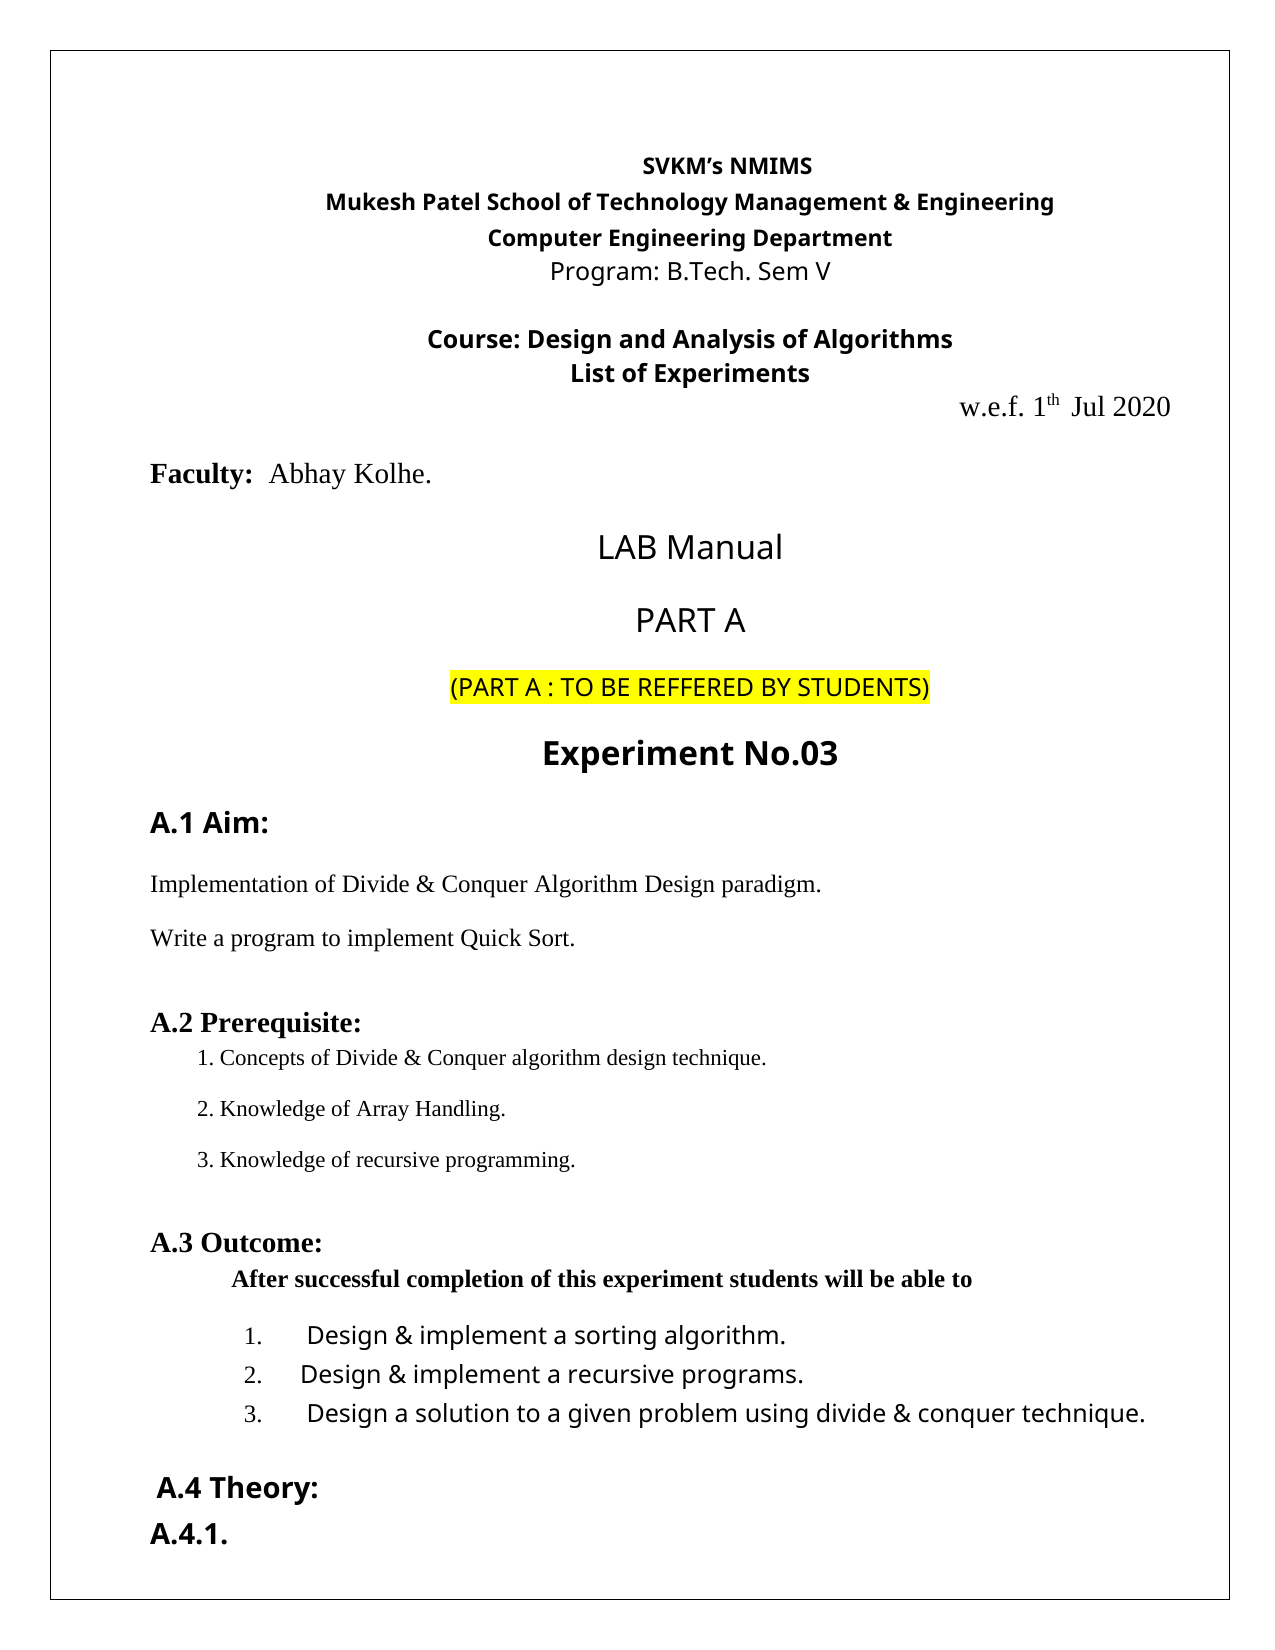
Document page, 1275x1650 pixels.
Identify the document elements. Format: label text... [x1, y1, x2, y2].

list Design & implement a sorting algorithm. [244, 1318, 1229, 1352]
text Faculty: Abhay Kolhe. [150, 456, 1229, 490]
text A.2 Prerequisite: [150, 1006, 1229, 1039]
text List of Experiments [150, 355, 1229, 389]
text Computer Engineering Department [150, 222, 1229, 253]
text LAB Manual [150, 523, 1229, 569]
text 1. Concepts of Divide & Conquer algorithm design technique. [150, 1044, 1229, 1070]
text Experiment No.03 [150, 729, 1229, 775]
list A.4 Theory: [150, 1467, 1229, 1507]
text A.1 Aim: [150, 803, 1229, 842]
list A.4.1. [150, 1513, 1229, 1553]
text PART A [150, 597, 1229, 642]
list Design & implement a recursive programs. [244, 1357, 1229, 1391]
text 2. Knowledge of Array Handling. [150, 1095, 1229, 1121]
text (PART A : TO BE REFFERED BY STUDENTS) [150, 669, 1229, 704]
text Program: B.Tech. Sem V [150, 253, 1229, 287]
text Write a program to implement Quick Sort. [150, 923, 1229, 952]
text SVKM’s NMIMS [150, 150, 1229, 181]
text A.3 Outcome: [150, 1225, 1229, 1259]
list Design a solution to a given problem using divide & conquer technique. [244, 1396, 1229, 1430]
text Implementation of Divide & Conquer Algorithm Design paradigm. [150, 869, 1229, 898]
text 3. Knowledge of recursive programming. [150, 1146, 1229, 1172]
text Mukesh Patel School of Technology Management & Engineering [150, 186, 1229, 217]
text w.e.f. 1th Jul 2020 [825, 389, 1229, 423]
text Course: Design and Analysis of Algorithms [150, 321, 1229, 355]
text After successful completion of this experiment students will be able to [150, 1264, 1229, 1292]
